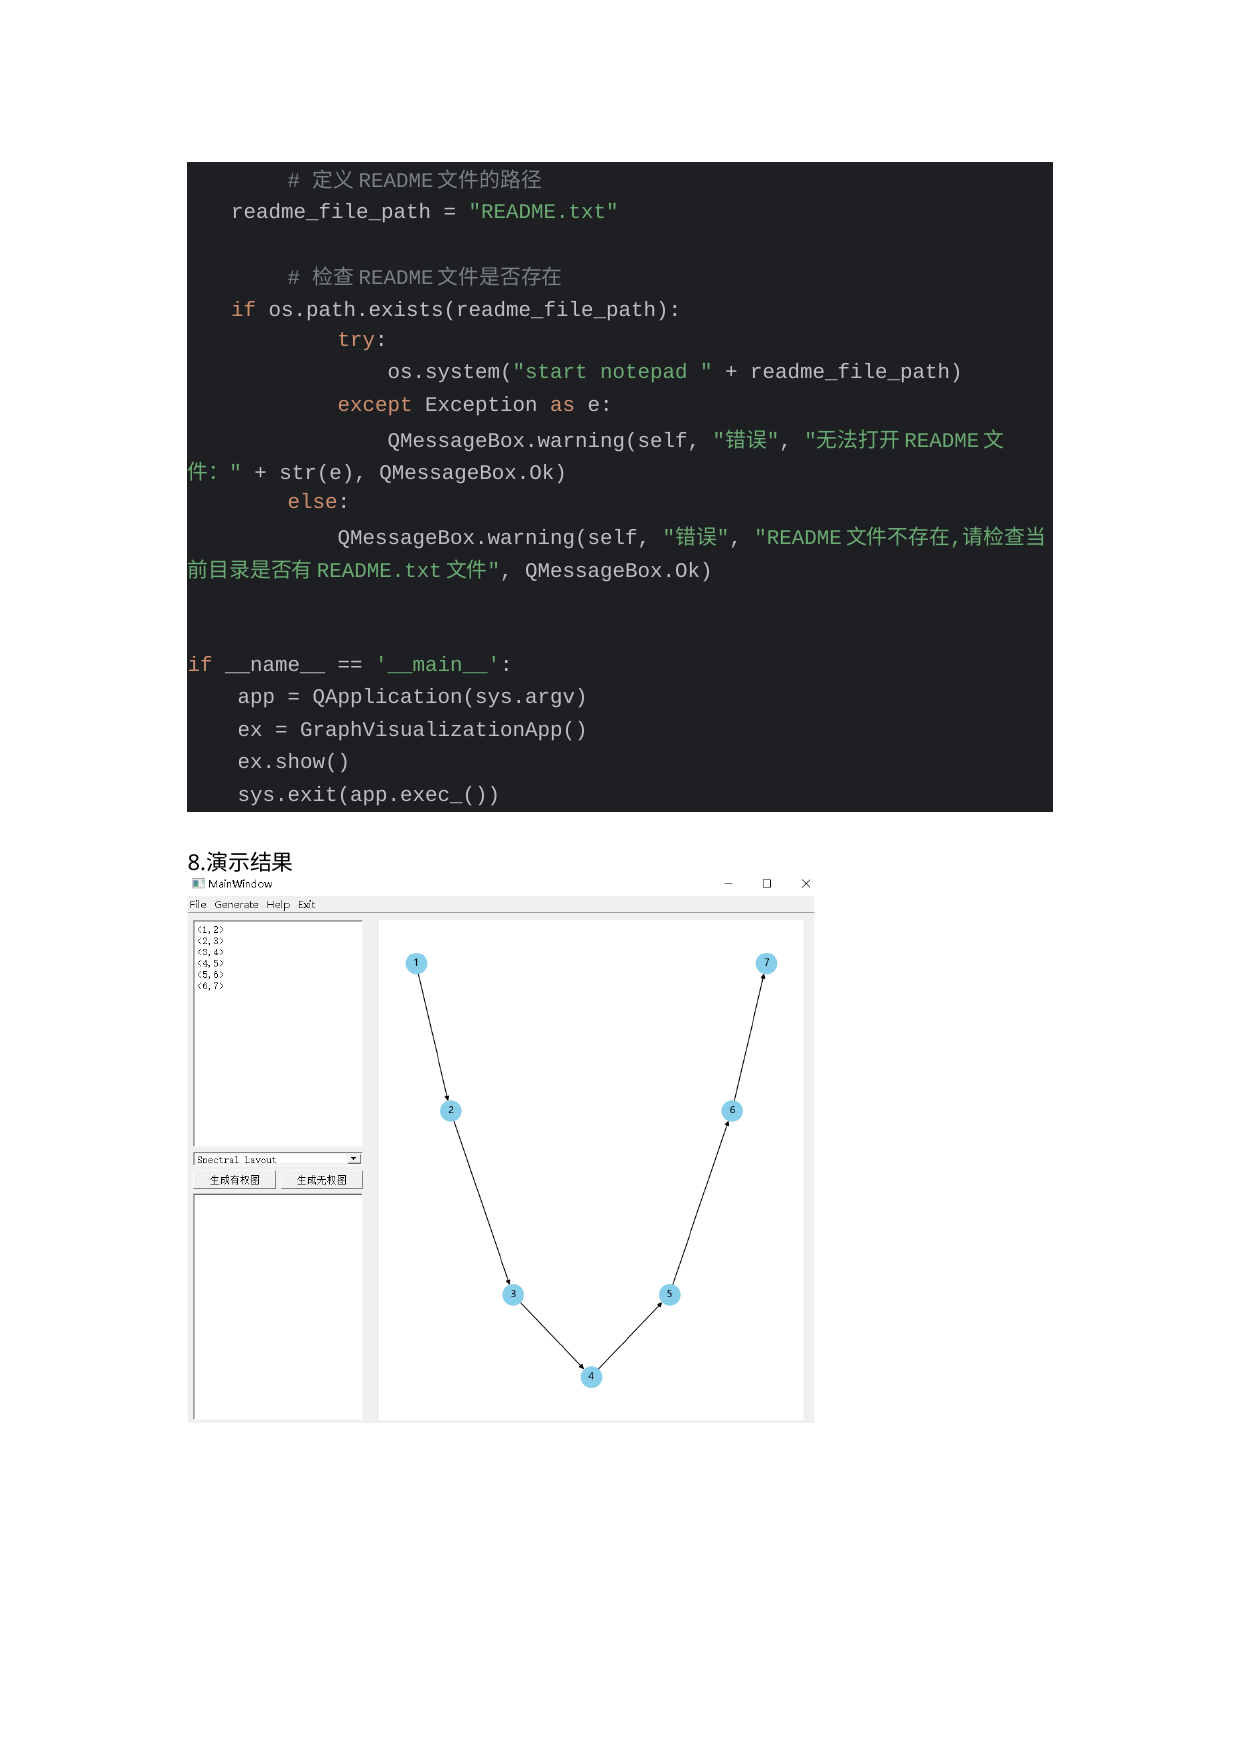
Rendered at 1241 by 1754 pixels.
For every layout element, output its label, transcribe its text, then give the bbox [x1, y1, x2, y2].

picture [187, 877, 815, 1423]
text 8.演示结果 [187, 844, 1053, 877]
